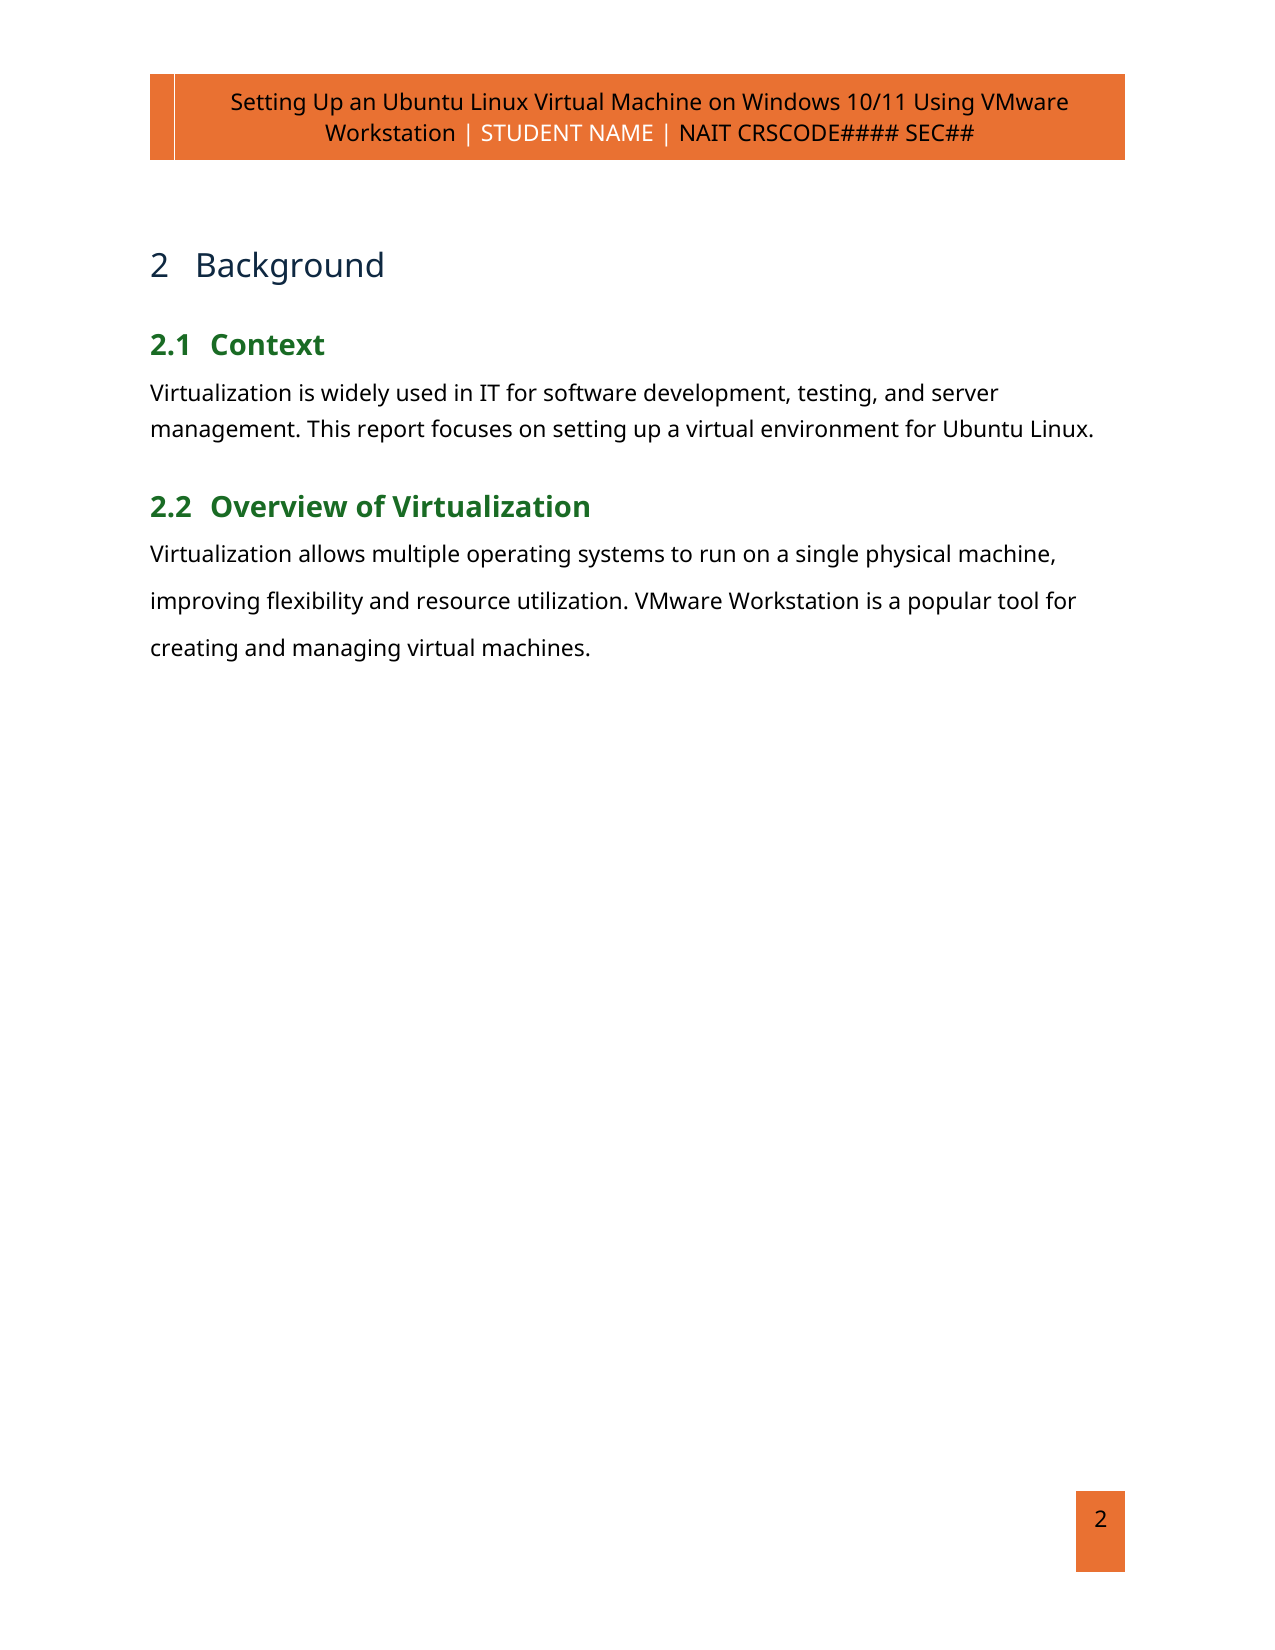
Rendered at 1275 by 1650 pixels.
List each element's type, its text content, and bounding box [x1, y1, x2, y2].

text Virtualization allows multiple operating systems to run on a single physical machine, improving flexibility and resource utilization. VMware Workstation is a popular tool for creating and managing virtual machines. [150, 538, 1125, 663]
subtitle Context [150, 324, 1125, 364]
subtitle Background [150, 241, 1125, 287]
text Virtualization is widely used in IT for software development, testing, and server management. This report focuses on setting up a virtual environment for Ubuntu Linux. [150, 377, 1125, 444]
subtitle Overview of Virtualization [150, 486, 1125, 526]
